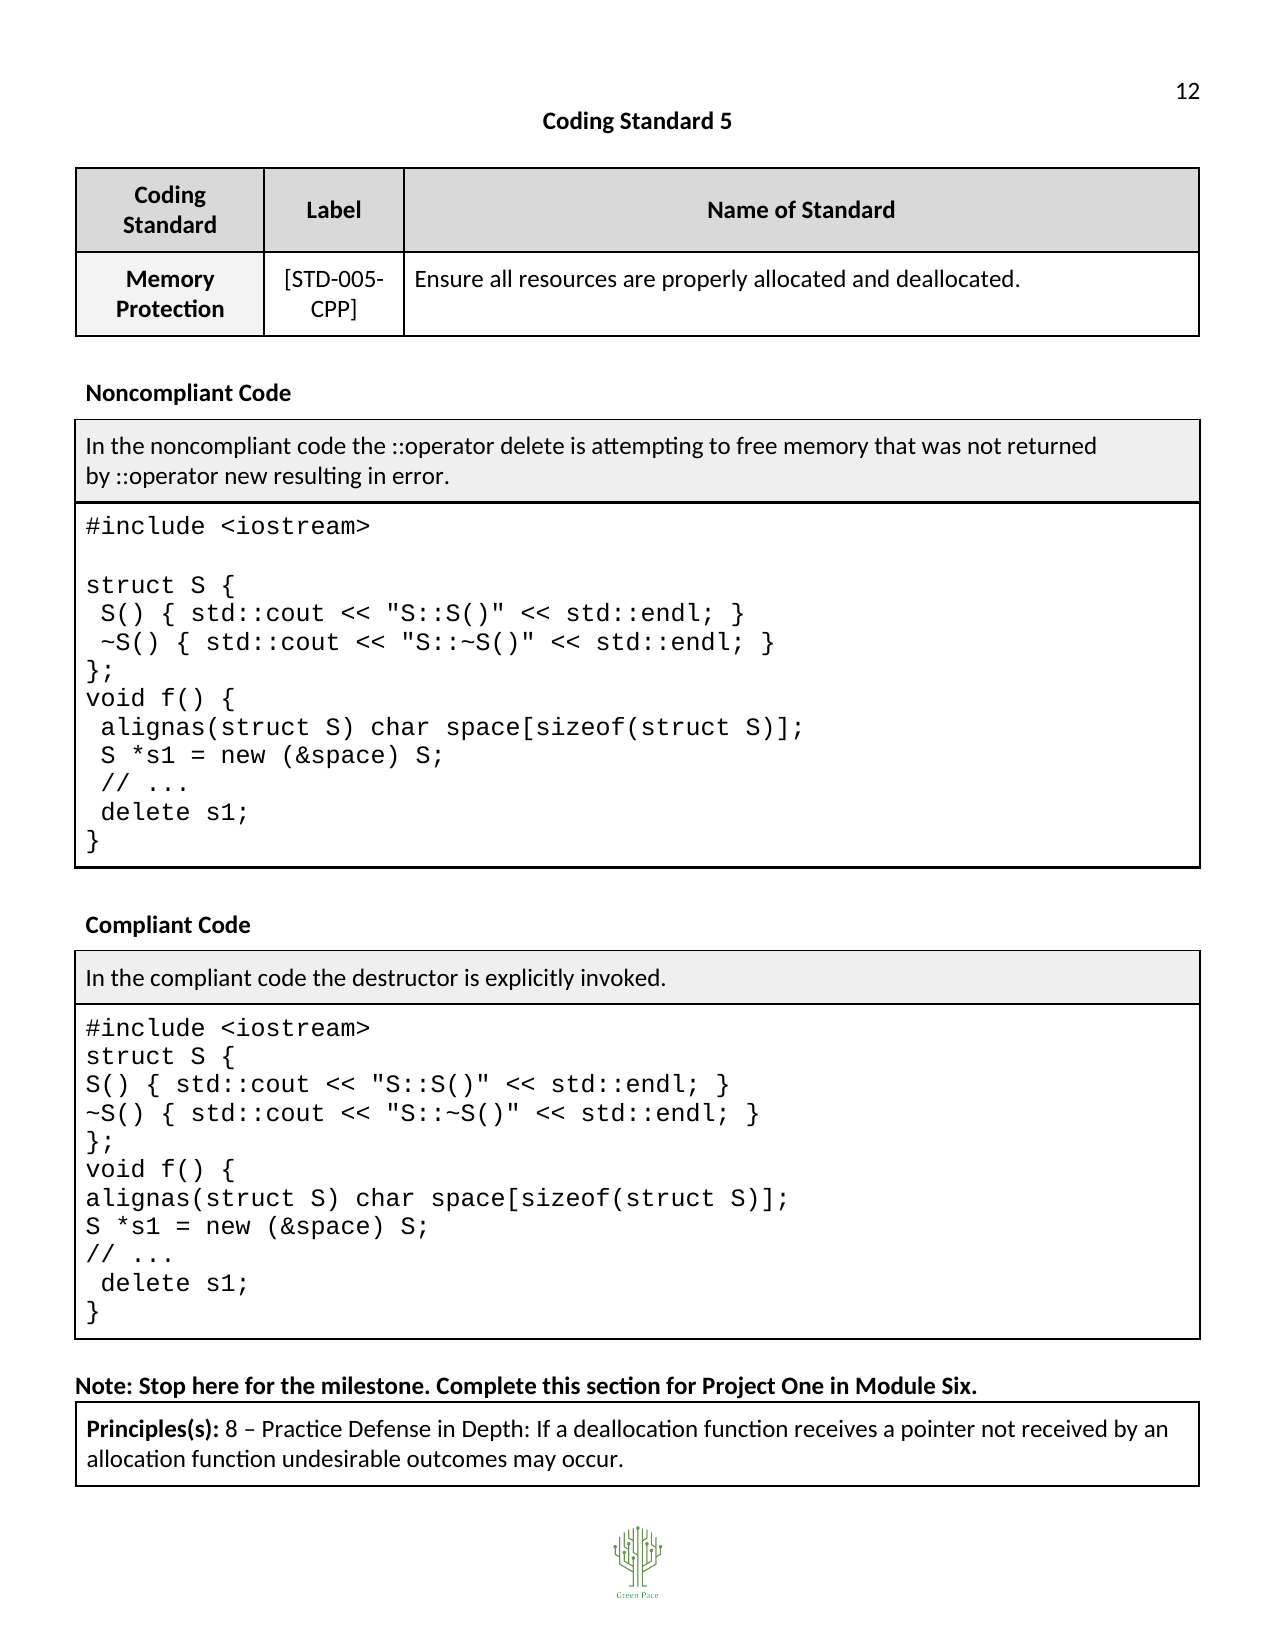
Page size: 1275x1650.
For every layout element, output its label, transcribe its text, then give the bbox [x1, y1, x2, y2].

table_header Name of Standard [405, 169, 1198, 251]
table_header Noncompliant Code [75, 367, 1200, 418]
subtitle Coding Standard 5 [75, 106, 1200, 136]
table_cell #include <iostream> struct S { S() { std::cout << "S::S()" << std::endl; } ~S() { std::cout << "S::~S()" << std::endl; } }; void f() { alignas(struct S) char space[sizeof(struct S)]; S *s1 = new (&space) S; // ... delete s1; } [76, 504, 1199, 866]
picture [605, 1521, 670, 1606]
table_cell Ensure all resources are properly allocated and deallocated. [405, 253, 1198, 334]
table_cell In the noncompliant code the ::operator delete is attempting to free memory that was not returned by ::operator new resulting in error. [76, 420, 1199, 501]
table_cell [STD-005-CPP] [265, 253, 403, 334]
table_header Label [265, 169, 403, 251]
table_cell In the compliant code the destructor is explicitly invoked. [76, 951, 1199, 1003]
table_header Compliant Code [75, 899, 1200, 950]
text Note: Stop here for the milestone. Complete this section for Project One in Module Six. [75, 1370, 1200, 1401]
table_cell #include <iostream> struct S { S() { std::cout << "S::S()" << std::endl; } ~S() { std::cout << "S::~S()" << std::endl; } }; void f() { alignas(struct S) char space[sizeof(struct S)]; S *s1 = new (&space) S; // ... delete s1; } [76, 1005, 1199, 1337]
table_cell Memory Protection [77, 253, 263, 334]
table_header Principles(s): 8 – Practice Defense in Depth: If a deallocation function receives a pointer not received by an allocation function undesirable outcomes may occur. [77, 1403, 1198, 1484]
table_header Coding Standard [77, 169, 263, 251]
